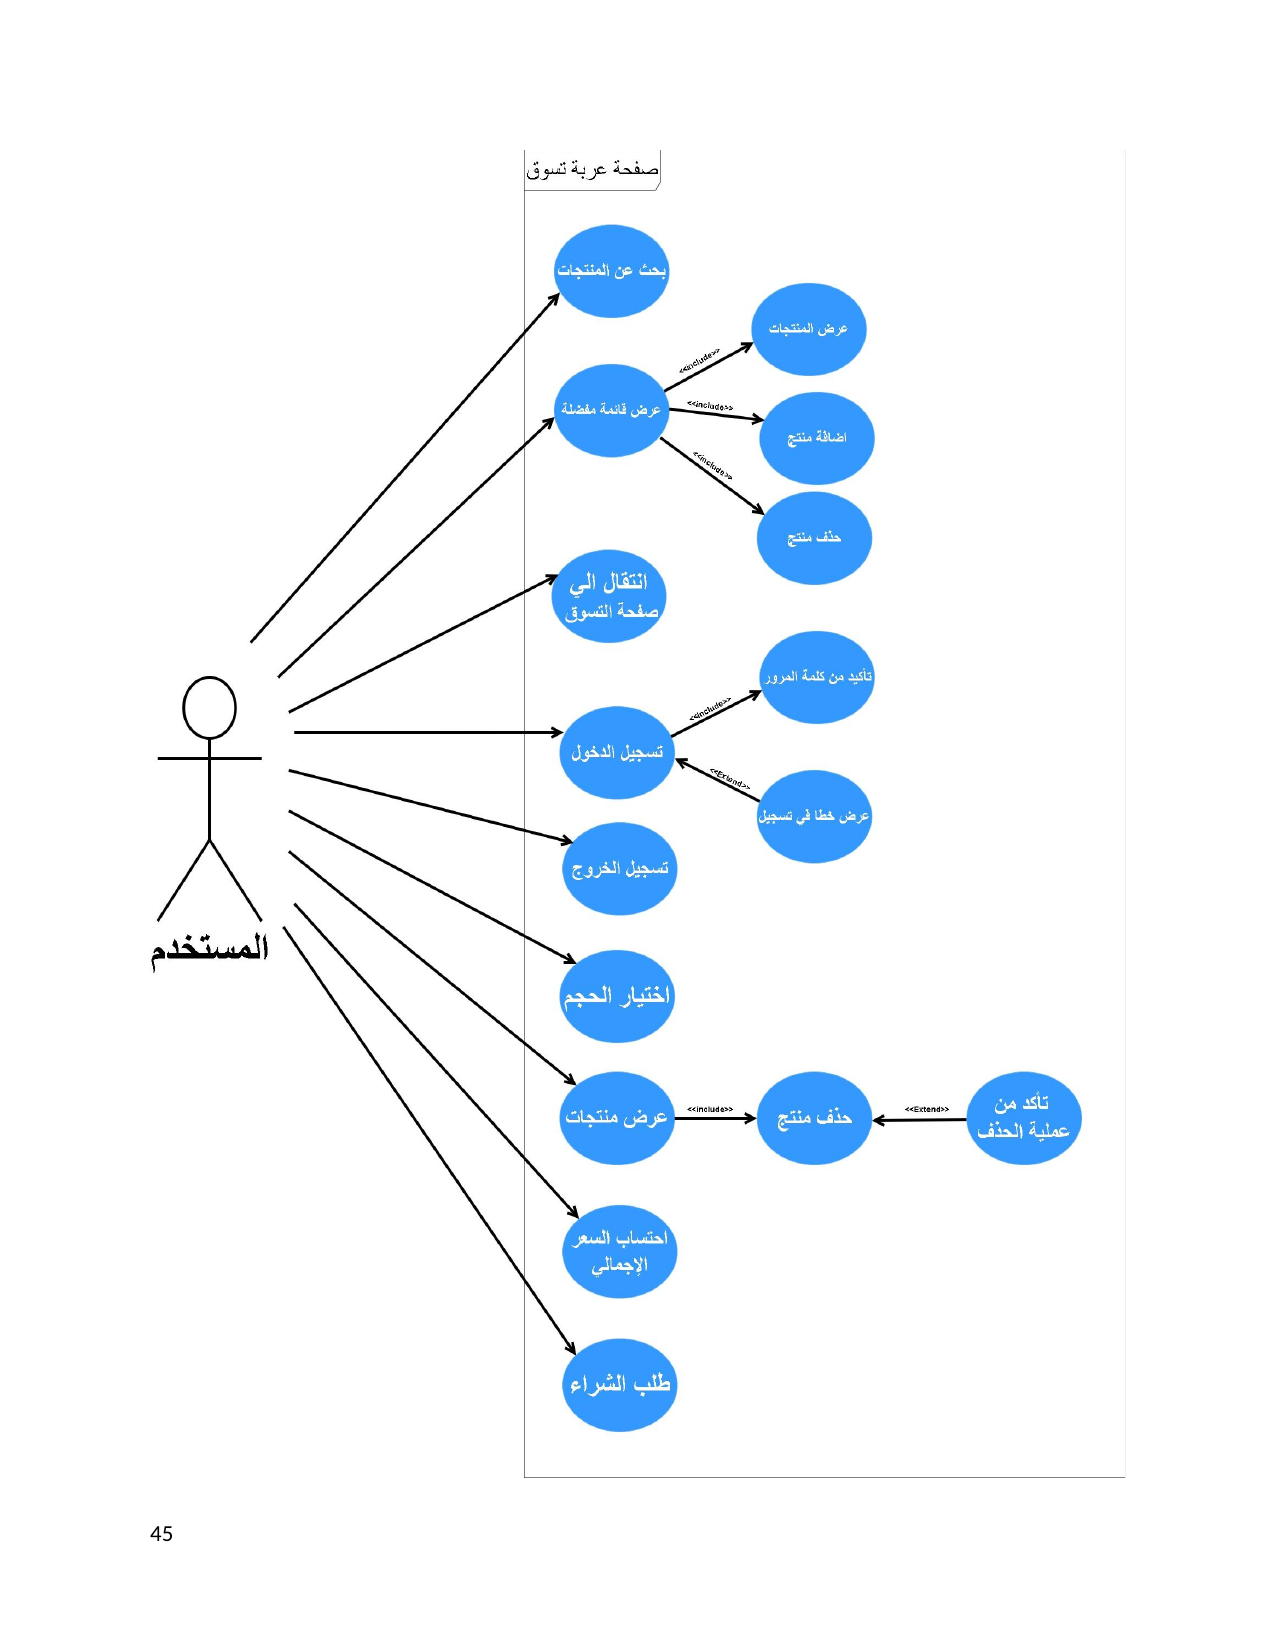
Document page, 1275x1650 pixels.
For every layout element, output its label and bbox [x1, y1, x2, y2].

picture [150, 150, 1125, 1478]
